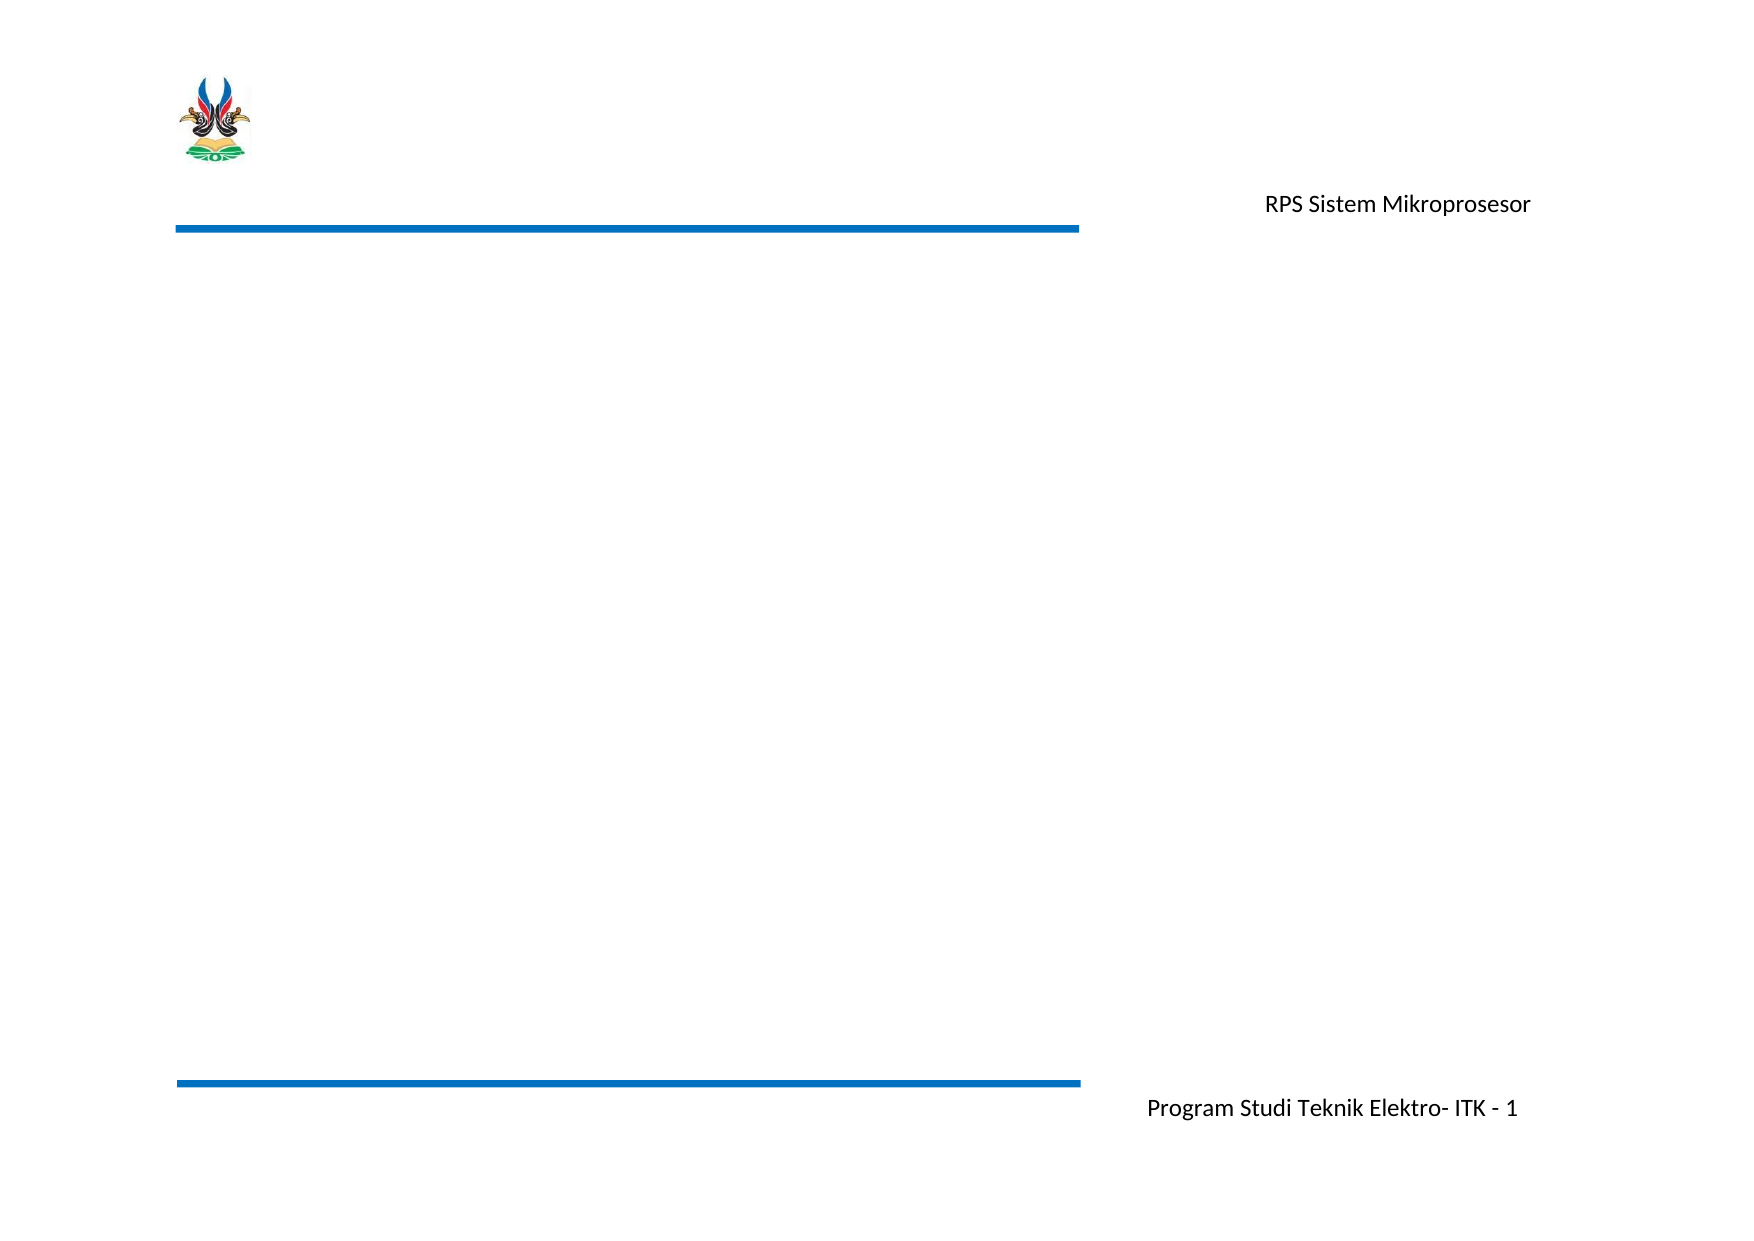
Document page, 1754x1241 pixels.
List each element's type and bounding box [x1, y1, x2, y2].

picture [177, 75, 252, 164]
